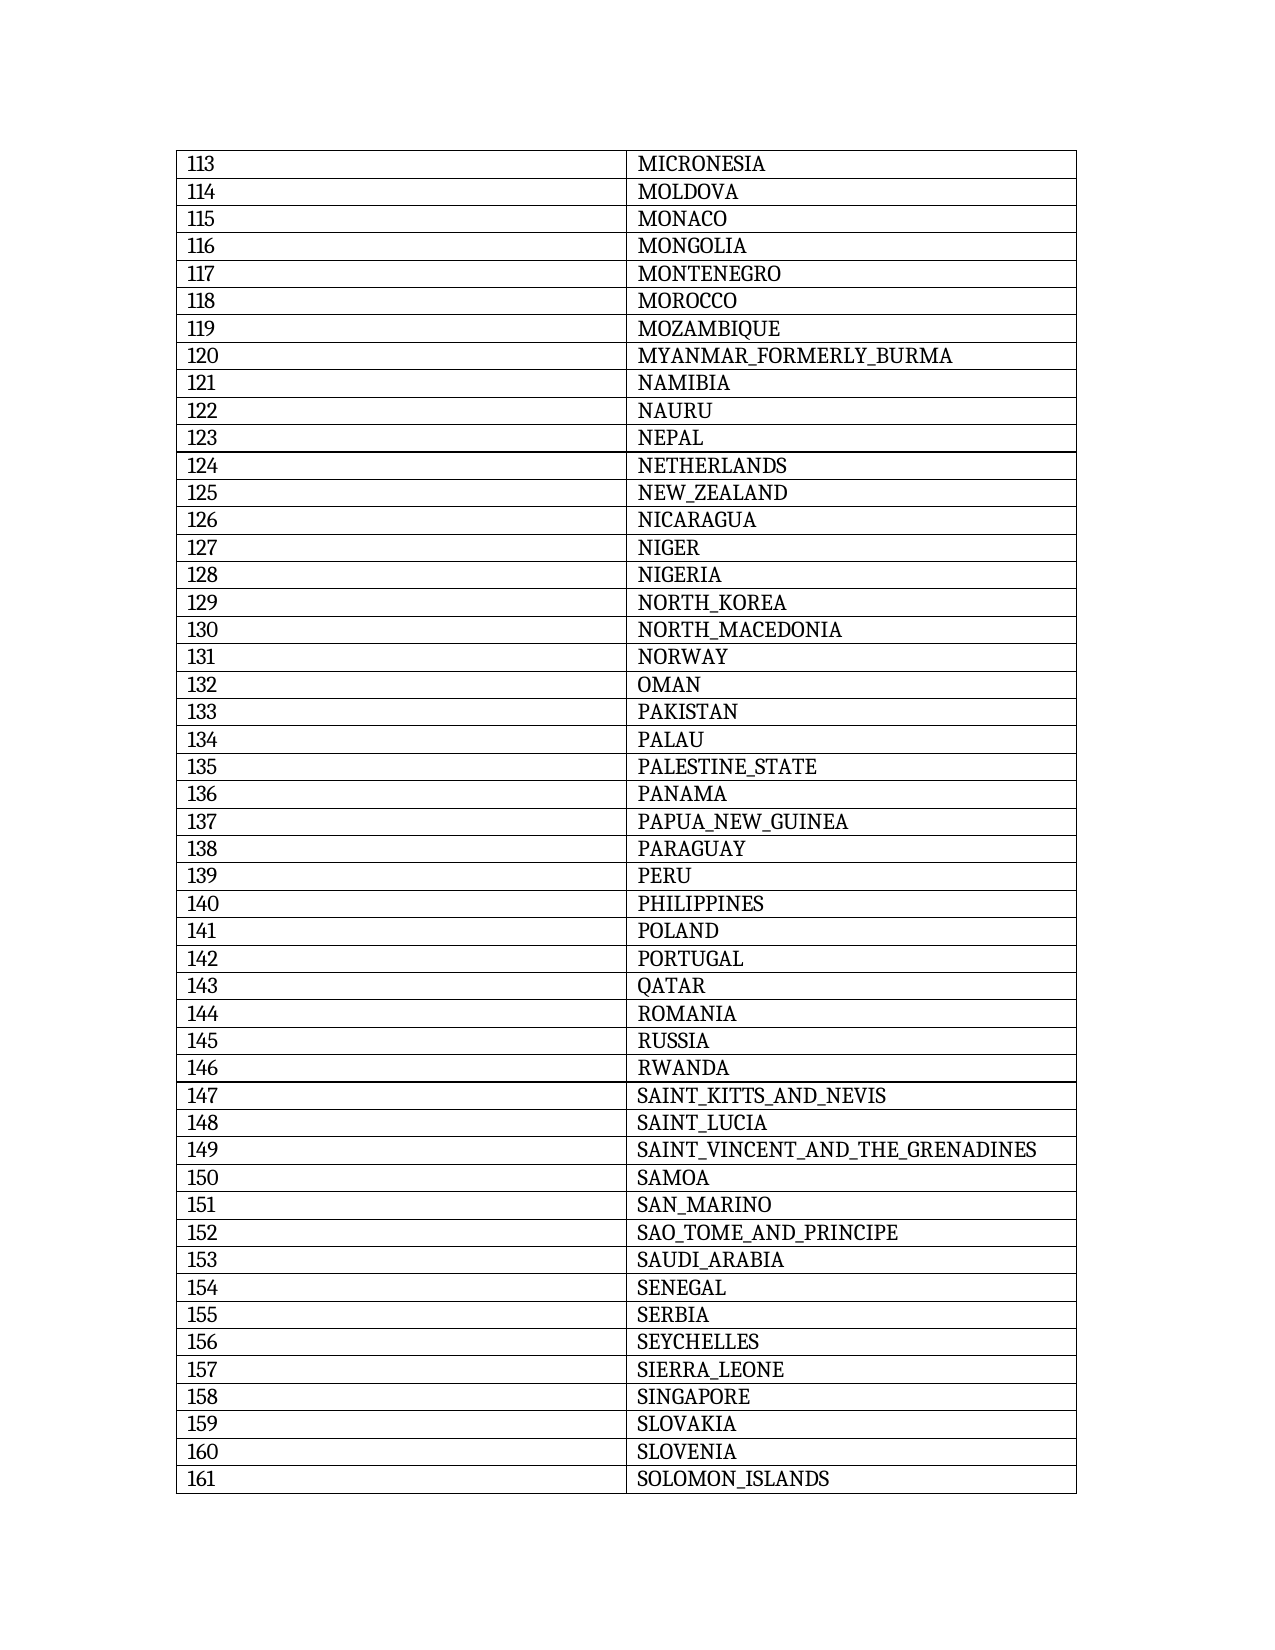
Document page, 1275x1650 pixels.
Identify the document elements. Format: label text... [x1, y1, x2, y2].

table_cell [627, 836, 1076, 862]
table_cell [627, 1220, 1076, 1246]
table_cell 117 [177, 261, 626, 287]
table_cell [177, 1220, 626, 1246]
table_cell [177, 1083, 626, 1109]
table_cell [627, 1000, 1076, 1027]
table_cell MONGOLIA [627, 233, 1076, 259]
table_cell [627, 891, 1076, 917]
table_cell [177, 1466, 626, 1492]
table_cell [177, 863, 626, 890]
table_cell NEW_ZEALAND [627, 480, 1076, 506]
table_cell 125 [177, 480, 626, 506]
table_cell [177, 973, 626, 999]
table_cell 120 [177, 343, 626, 369]
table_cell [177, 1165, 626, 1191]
table_cell NORTH_MACEDONIA [627, 617, 1076, 643]
table_cell 133 [177, 699, 626, 725]
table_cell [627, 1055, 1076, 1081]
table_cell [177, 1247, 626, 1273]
table_cell 113 [177, 151, 626, 177]
table_cell NORWAY [627, 644, 1076, 671]
table_cell PALAU [627, 726, 1076, 753]
table_cell MOZAMBIQUE [627, 315, 1076, 342]
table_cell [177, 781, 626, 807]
table_cell 131 [177, 644, 626, 671]
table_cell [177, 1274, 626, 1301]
table_cell MOLDOVA [627, 179, 1076, 205]
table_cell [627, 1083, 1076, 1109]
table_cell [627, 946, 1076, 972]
table_cell 128 [177, 562, 626, 588]
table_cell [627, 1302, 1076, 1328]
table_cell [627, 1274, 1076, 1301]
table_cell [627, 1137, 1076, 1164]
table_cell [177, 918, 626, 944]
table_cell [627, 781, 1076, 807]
table_cell 119 [177, 315, 626, 342]
table_cell NEPAL [627, 425, 1076, 451]
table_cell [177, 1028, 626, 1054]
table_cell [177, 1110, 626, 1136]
table_cell 123 [177, 425, 626, 451]
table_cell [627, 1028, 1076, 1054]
table_cell OMAN [627, 672, 1076, 698]
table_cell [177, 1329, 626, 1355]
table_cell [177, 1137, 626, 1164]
table_cell NIGER [627, 535, 1076, 561]
table_cell 121 [177, 370, 626, 397]
table_cell NAMIBIA [627, 370, 1076, 397]
table_cell 127 [177, 535, 626, 561]
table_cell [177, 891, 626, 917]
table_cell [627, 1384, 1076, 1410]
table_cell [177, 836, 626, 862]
table_cell 122 [177, 398, 626, 424]
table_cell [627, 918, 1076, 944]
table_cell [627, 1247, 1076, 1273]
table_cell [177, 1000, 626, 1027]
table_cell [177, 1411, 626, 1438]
table_cell 134 [177, 726, 626, 753]
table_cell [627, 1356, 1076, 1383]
table_cell PALESTINE_STATE [627, 754, 1076, 780]
table_cell NAURU [627, 398, 1076, 424]
table_cell NIGERIA [627, 562, 1076, 588]
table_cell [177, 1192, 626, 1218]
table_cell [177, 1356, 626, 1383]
table_cell 116 [177, 233, 626, 259]
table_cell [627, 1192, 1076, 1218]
table_cell 132 [177, 672, 626, 698]
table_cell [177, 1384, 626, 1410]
table_cell 115 [177, 206, 626, 232]
table_cell 129 [177, 589, 626, 616]
table_cell 130 [177, 617, 626, 643]
table_cell 118 [177, 288, 626, 314]
table_cell MONTENEGRO [627, 261, 1076, 287]
table_cell MOROCCO [627, 288, 1076, 314]
table_cell 114 [177, 179, 626, 205]
table_cell 126 [177, 507, 626, 533]
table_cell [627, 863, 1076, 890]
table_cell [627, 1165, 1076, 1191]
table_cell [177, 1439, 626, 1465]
table_cell NORTH_KOREA [627, 589, 1076, 616]
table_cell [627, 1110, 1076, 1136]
table_cell 135 [177, 754, 626, 780]
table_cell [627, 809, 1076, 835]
table_cell MONACO [627, 206, 1076, 232]
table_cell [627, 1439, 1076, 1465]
table_cell 124 [177, 453, 626, 479]
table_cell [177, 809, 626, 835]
table_cell MYANMAR_FORMERLY_BURMA [627, 343, 1076, 369]
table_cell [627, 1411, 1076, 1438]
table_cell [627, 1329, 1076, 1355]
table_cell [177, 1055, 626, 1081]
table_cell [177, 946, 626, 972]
table_cell PAKISTAN [627, 699, 1076, 725]
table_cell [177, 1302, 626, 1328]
table_cell NETHERLANDS [627, 453, 1076, 479]
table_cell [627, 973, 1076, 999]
table_cell NICARAGUA [627, 507, 1076, 533]
table_cell MICRONESIA [627, 151, 1076, 177]
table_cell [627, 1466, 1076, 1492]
